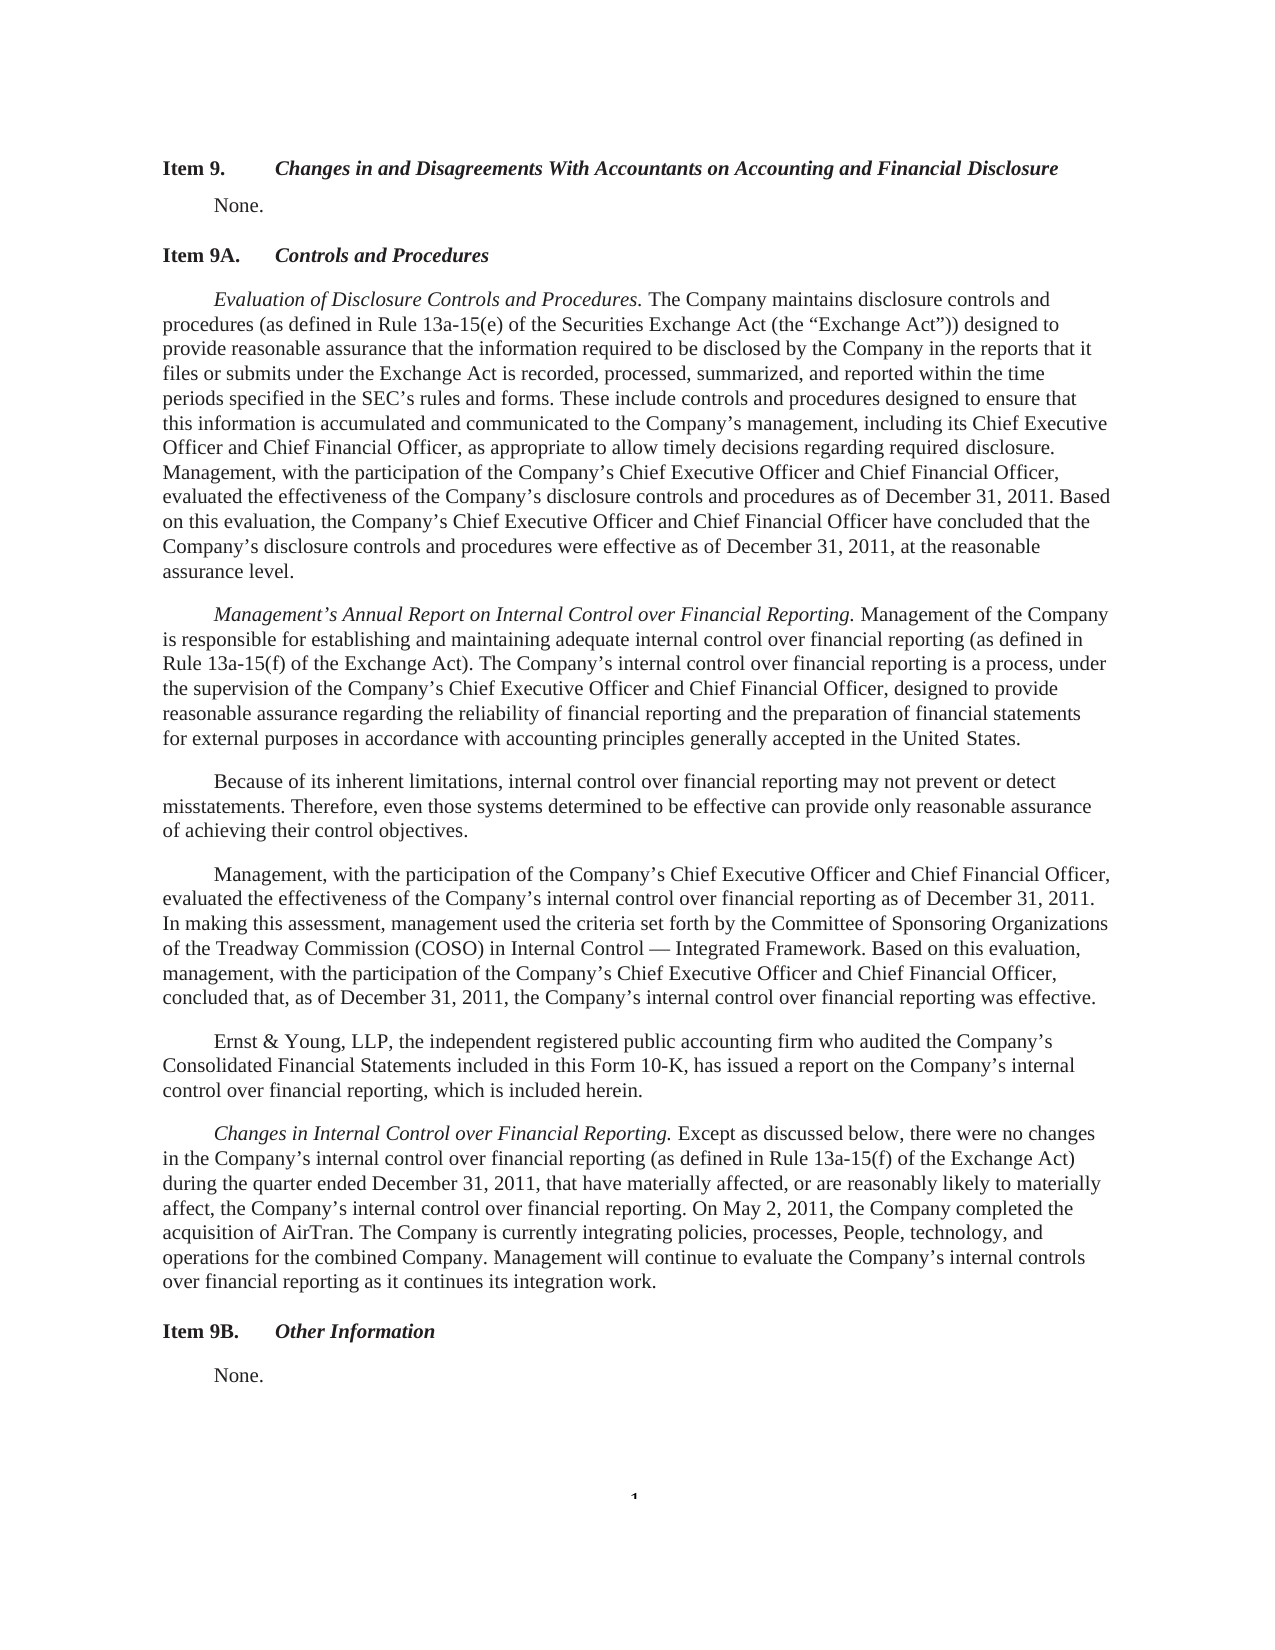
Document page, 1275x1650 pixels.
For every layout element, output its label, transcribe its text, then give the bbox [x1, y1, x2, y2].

text Management, with the participation of the Company’s Chief Executive Officer and Chief Financial Officer, evaluated the effectiveness of the Company’s disclosure controls and procedures as of December 31, 2011. Based on this evaluation, the Company’s Chief Executive Officer and Chief Financial Officer have concluded that the Company’s disclosure controls and procedures were effective as of December 31, 2011, at the reasonable assurance level. [162, 460, 1113, 583]
text None. [213, 193, 1123, 217]
text Evaluation of Disclosure Controls and Procedures. The Company maintains disclosure controls and procedures (as defined in Rule 13a-15(e) of the Securities Exchange Act (the “Exchange Act”)) designed to provide reasonable assurance that the information required to be disclosed by the Company in the reports that it files or submits under the Exchange Act is recorded, processed, summarized, and reported within the time periods specified in the SEC’s rules and forms. These include controls and procedures designed to ensure that this information is accumulated and communicated to the Company’s management, including its Chief Executive Officer and Chief Financial Officer, as appropriate to allow timely decisions regarding required disclosure. [162, 287, 1110, 459]
text Management, with the participation of the Company’s Chief Executive Officer and Chief Financial Officer, evaluated the effectiveness of the Company’s internal control over financial reporting as of December 31, 2011. In making this assessment, management used the criteria set forth by the Committee of Sponsoring Organizations of the Treadway Commission (COSO) in Internal Control — Integrated Framework. Based on this evaluation, management, with the participation of the Company’s Chief Executive Officer and Chief Financial Officer, concluded that, as of December 31, 2011, the Company’s internal control over financial reporting was effective. [162, 862, 1113, 1009]
text Because of its inherent limitations, internal control over financial reporting may not prevent or detect misstatements. Therefore, even those systems determined to be effective can provide only reasonable assurance of achieving their control objectives. [162, 769, 1105, 842]
text Ernst & Young, LLP, the independent registered public accounting firm who audited the Company’s Consolidated Financial Statements included in this Form 10-K, has issued a report on the Company’s internal control over financial reporting, which is included herein. [162, 1028, 1078, 1102]
text Changes in Internal Control over Financial Reporting. Except as discussed below, there were no changes in the Company’s internal control over financial reporting (as defined in Rule 13a-15(f) of the Exchange Act) during the quarter ended December 31, 2011, that have materially affected, or are reasonably likely to materially affect, the Company’s internal control over financial reporting. On May 2, 2011, the Company completed the acquisition of AirTran. The Company is currently integrating policies, processes, People, technology, and operations for the combined Company. Management will continue to evaluate the Company’s internal controls over financial reporting as it continues its integration work. [162, 1121, 1108, 1293]
text Management’s Annual Report on Internal Control over Financial Reporting. Management of the Company is responsible for establishing and maintaining adequate internal control over financial reporting (as defined in Rule 13a-15(f) of the Exchange Act). The Company’s internal control over financial reporting is a process, under the supervision of the Company’s Chief Executive Officer and Chief Financial Officer, designed to provide reasonable assurance regarding the reliability of financial reporting and the preparation of financial statements for external purposes in accordance with accounting principles generally accepted in the United States. [162, 602, 1110, 749]
text Item 9B. Other Information [162, 1319, 1123, 1343]
text None. [213, 1363, 1123, 1387]
text Item 9A. Controls and Procedures [162, 243, 1123, 267]
subtitle Item 9. Changes in and Disagreements With Accountants on Accounting and Financial Disclosure [162, 156, 1123, 179]
